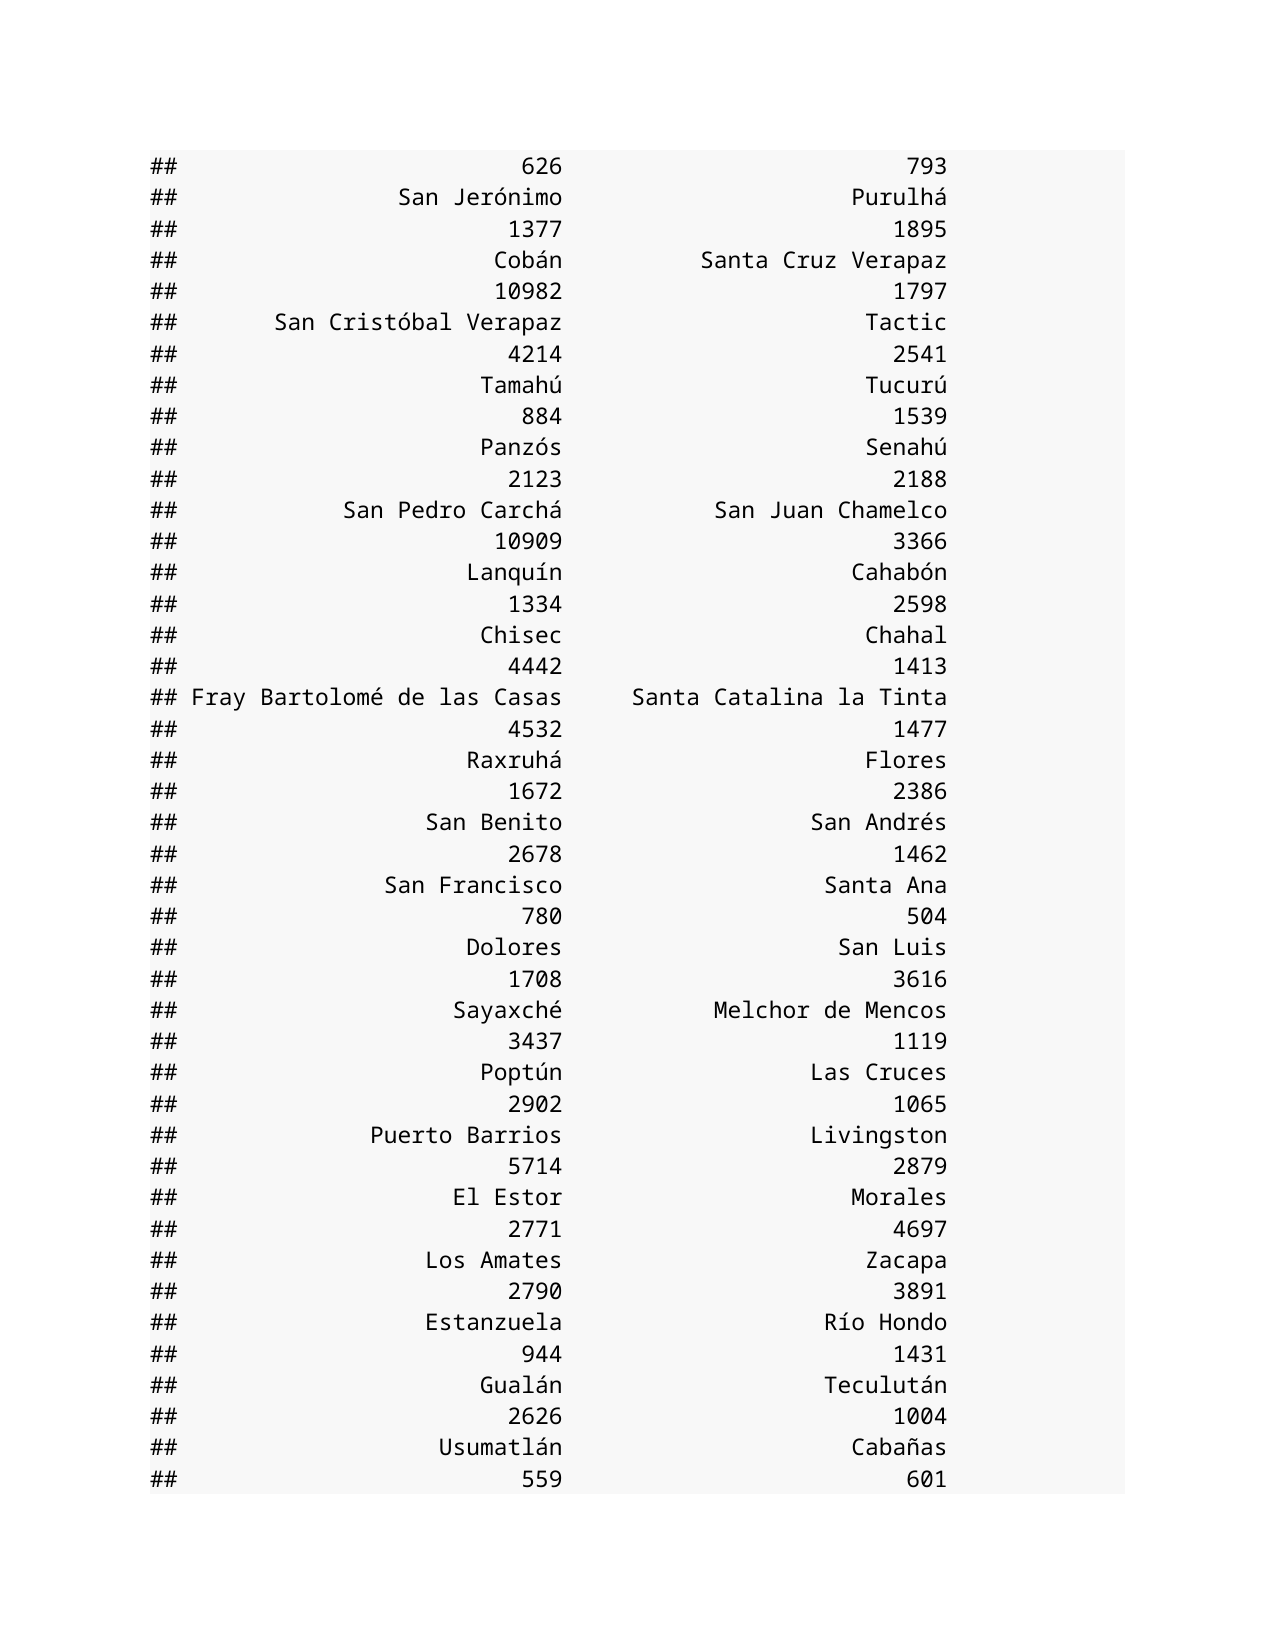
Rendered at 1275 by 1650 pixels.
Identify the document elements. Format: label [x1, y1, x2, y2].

text [150, 150, 1125, 1494]
